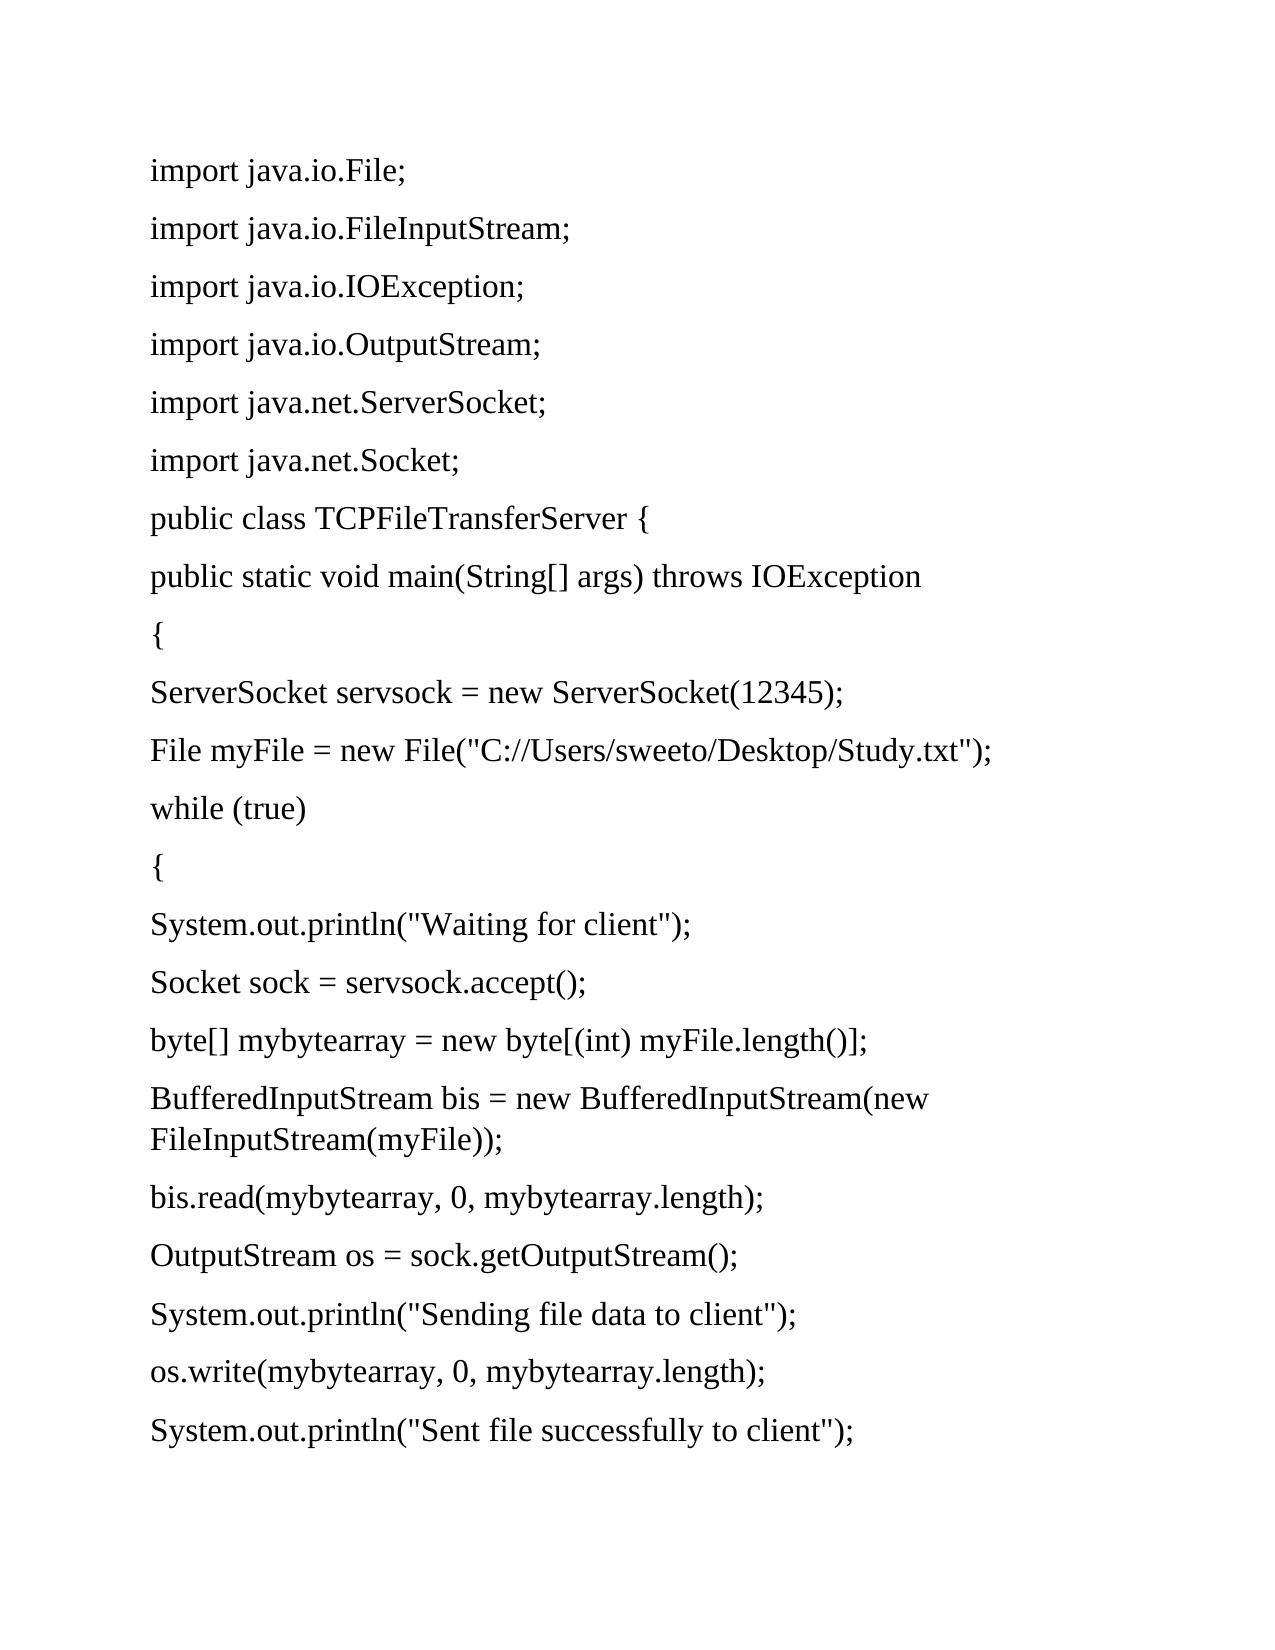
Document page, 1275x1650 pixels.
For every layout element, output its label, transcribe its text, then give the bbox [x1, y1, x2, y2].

text System.out.println("Waiting for client"); [150, 904, 1125, 943]
text { [150, 846, 1125, 884]
text OutputStream os = sock.getOutputStream(); [150, 1236, 1125, 1274]
text bis.read(mybytearray, 0, mybytearray.length); [150, 1178, 1125, 1216]
text import java.io.FileInputStream; [150, 208, 1125, 246]
text byte[] mybytearray = new byte[(int) myFile.length()]; [150, 1020, 1125, 1059]
text System.out.println("Sent file successfully to client"); [150, 1410, 1125, 1448]
text Socket sock = servsock.accept(); [150, 962, 1125, 1001]
text public static void main(String[] args) throws IOException [150, 556, 1125, 594]
text while (true) [150, 788, 1125, 827]
text File myFile = new File("C://Users/sweeto/Desktop/Study.txt"); [150, 730, 1125, 768]
text BufferedInputStream bis = new BufferedInputStream(new FileInputStream(myFile)); [150, 1078, 1125, 1158]
text public class TCPFileTransferServer { [150, 498, 1125, 536]
text { [150, 614, 1125, 652]
text import java.io.OutputStream; [150, 324, 1125, 362]
text import java.net.ServerSocket; [150, 382, 1125, 420]
text import java.io.IOException; [150, 266, 1125, 304]
text import java.net.Socket; [150, 440, 1125, 478]
text System.out.println("Sending file data to client"); [150, 1294, 1125, 1332]
text ServerSocket servsock = new ServerSocket(12345); [150, 672, 1125, 711]
text import java.io.File; [150, 150, 1125, 188]
text os.write(mybytearray, 0, mybytearray.length); [150, 1352, 1125, 1390]
